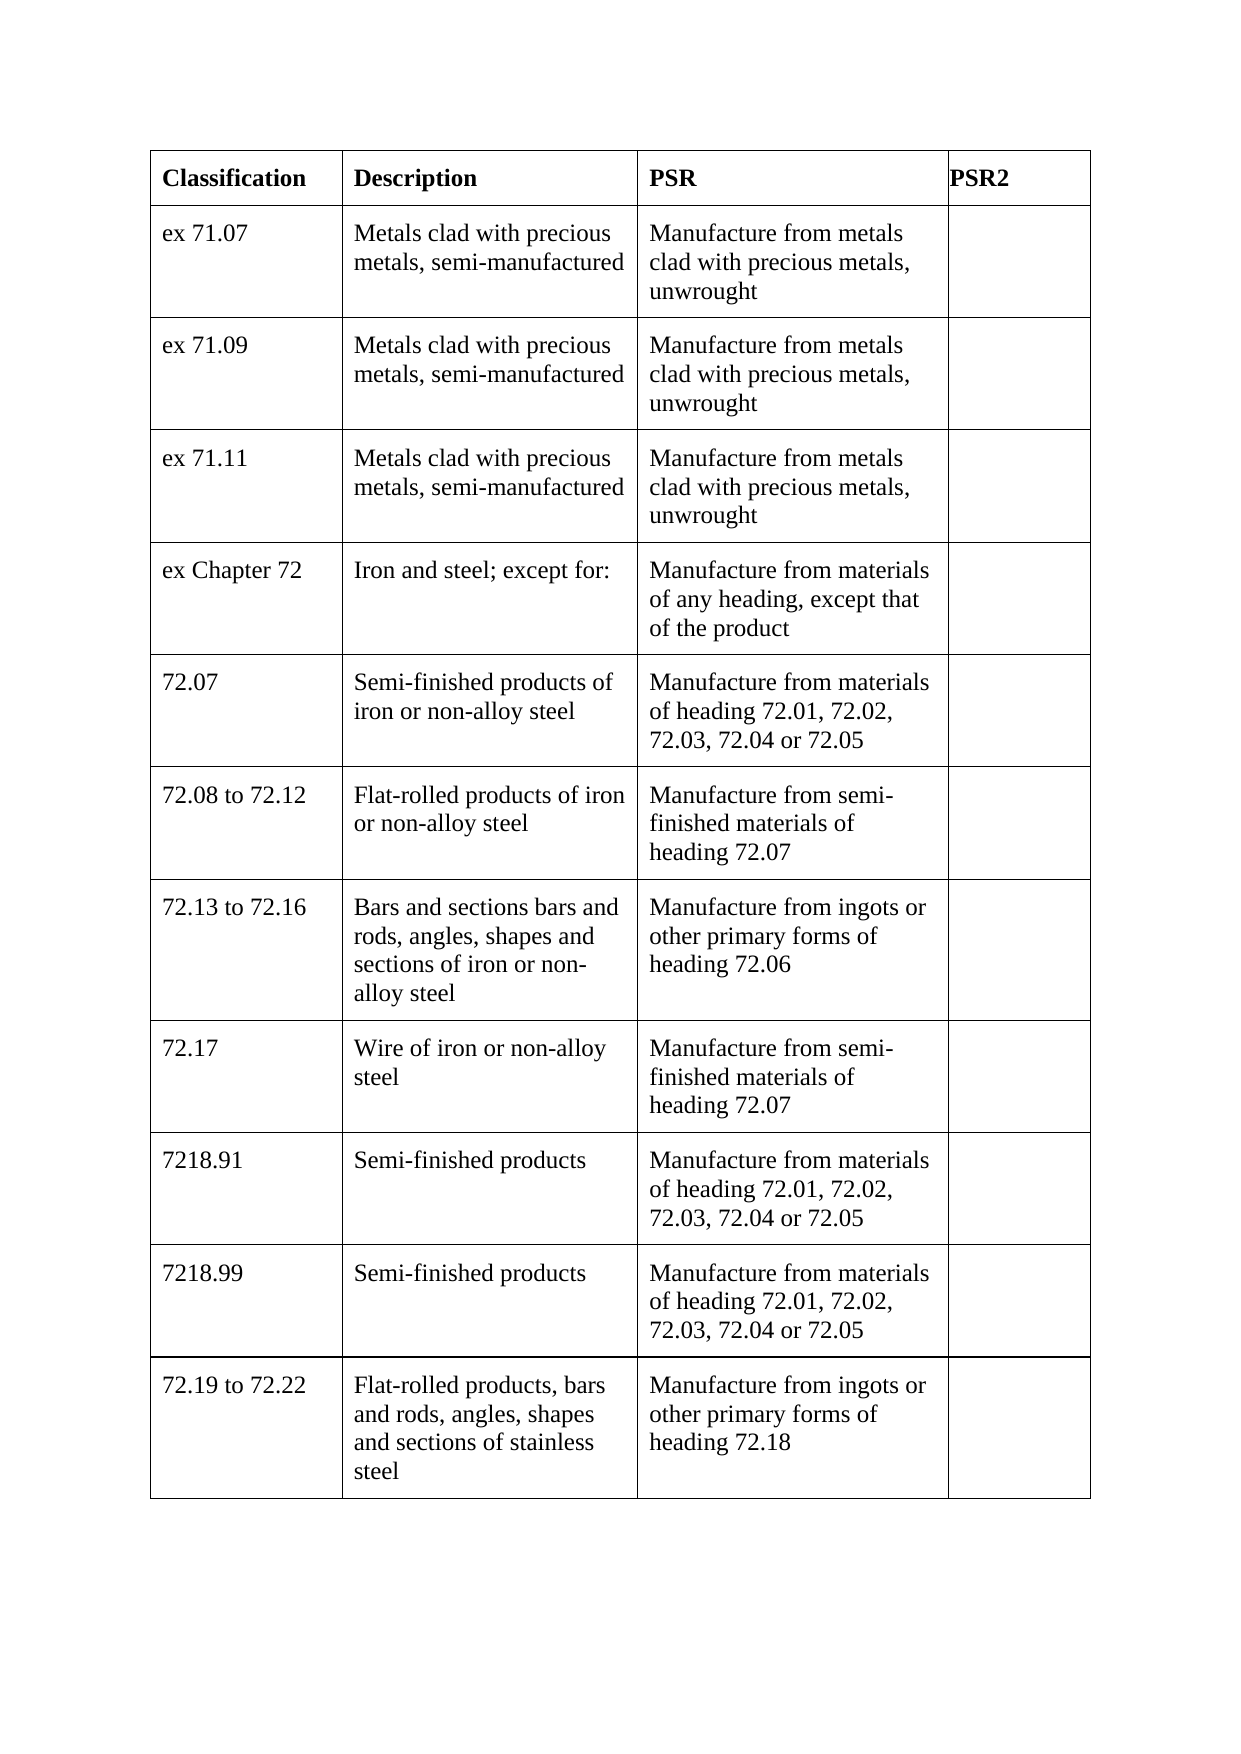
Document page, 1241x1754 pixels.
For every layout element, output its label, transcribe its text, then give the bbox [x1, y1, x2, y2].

table_cell Metals clad with precious metals, semi-manufactured [343, 318, 637, 429]
table_cell ex 71.11 [151, 430, 342, 542]
table_cell 72.08 to 72.12 [151, 767, 342, 878]
table_cell ex 71.07 [151, 206, 342, 317]
table_cell [949, 1133, 1090, 1244]
table_cell 72.19 to 72.22 [151, 1358, 342, 1497]
table_header Description [343, 151, 637, 205]
table_cell Flat-rolled products of iron or non-alloy steel [343, 767, 637, 878]
table_header Classification [151, 151, 342, 205]
table_cell Manufacture from materials of heading 72.01, 72.02, 72.03, 72.04 or 72.05 [638, 655, 948, 766]
table_header PSR2 [949, 151, 1090, 205]
table_cell Manufacture from metals clad with precious metals, unwrought [638, 430, 948, 542]
table_cell [949, 655, 1090, 766]
table_cell [949, 318, 1090, 429]
table_cell Semi-finished products [343, 1245, 637, 1356]
table_cell [949, 1245, 1090, 1356]
table_cell Flat-rolled products, bars and rods, angles, shapes and sections of stainless steel [343, 1358, 637, 1497]
table_cell 7218.91 [151, 1133, 342, 1244]
table_cell Manufacture from semi-finished materials of heading 72.07 [638, 767, 948, 878]
table_cell [949, 880, 1090, 1019]
table_cell Manufacture from ingots or other primary forms of heading 72.18 [638, 1358, 948, 1497]
table_cell ex Chapter 72 [151, 543, 342, 654]
table_cell Semi-finished products of iron or non-alloy steel [343, 655, 637, 766]
table_header PSR [638, 151, 948, 205]
table_cell Manufacture from materials of heading 72.01, 72.02, 72.03, 72.04 or 72.05 [638, 1133, 948, 1244]
table_cell Bars and sections bars and rods, angles, shapes and sections of iron or non-alloy steel [343, 880, 637, 1019]
table_cell [949, 767, 1090, 878]
table_cell Manufacture from semi-finished materials of heading 72.07 [638, 1021, 948, 1132]
table_cell Manufacture from metals clad with precious metals, unwrought [638, 318, 948, 429]
table_cell Semi-finished products [343, 1133, 637, 1244]
table_cell [949, 430, 1090, 542]
table_cell ex 71.09 [151, 318, 342, 429]
table_cell Metals clad with precious metals, semi-manufactured [343, 206, 637, 317]
table_cell Manufacture from materials of any heading, except that of the product [638, 543, 948, 654]
table_cell 72.07 [151, 655, 342, 766]
table_cell Metals clad with precious metals, semi-manufactured [343, 430, 637, 542]
table_cell [949, 206, 1090, 317]
table_cell [949, 1358, 1090, 1497]
table_cell Wire of iron or non-alloy steel [343, 1021, 637, 1132]
table_cell [949, 543, 1090, 654]
table_cell 7218.99 [151, 1245, 342, 1356]
table_cell 72.13 to 72.16 [151, 880, 342, 1019]
table_cell Manufacture from ingots or other primary forms of heading 72.06 [638, 880, 948, 1019]
table_cell Manufacture from metals clad with precious metals, unwrought [638, 206, 948, 317]
table_cell Iron and steel; except for: [343, 543, 637, 654]
table_cell [949, 1021, 1090, 1132]
table_cell Manufacture from materials of heading 72.01, 72.02, 72.03, 72.04 or 72.05 [638, 1245, 948, 1356]
table_cell 72.17 [151, 1021, 342, 1132]
